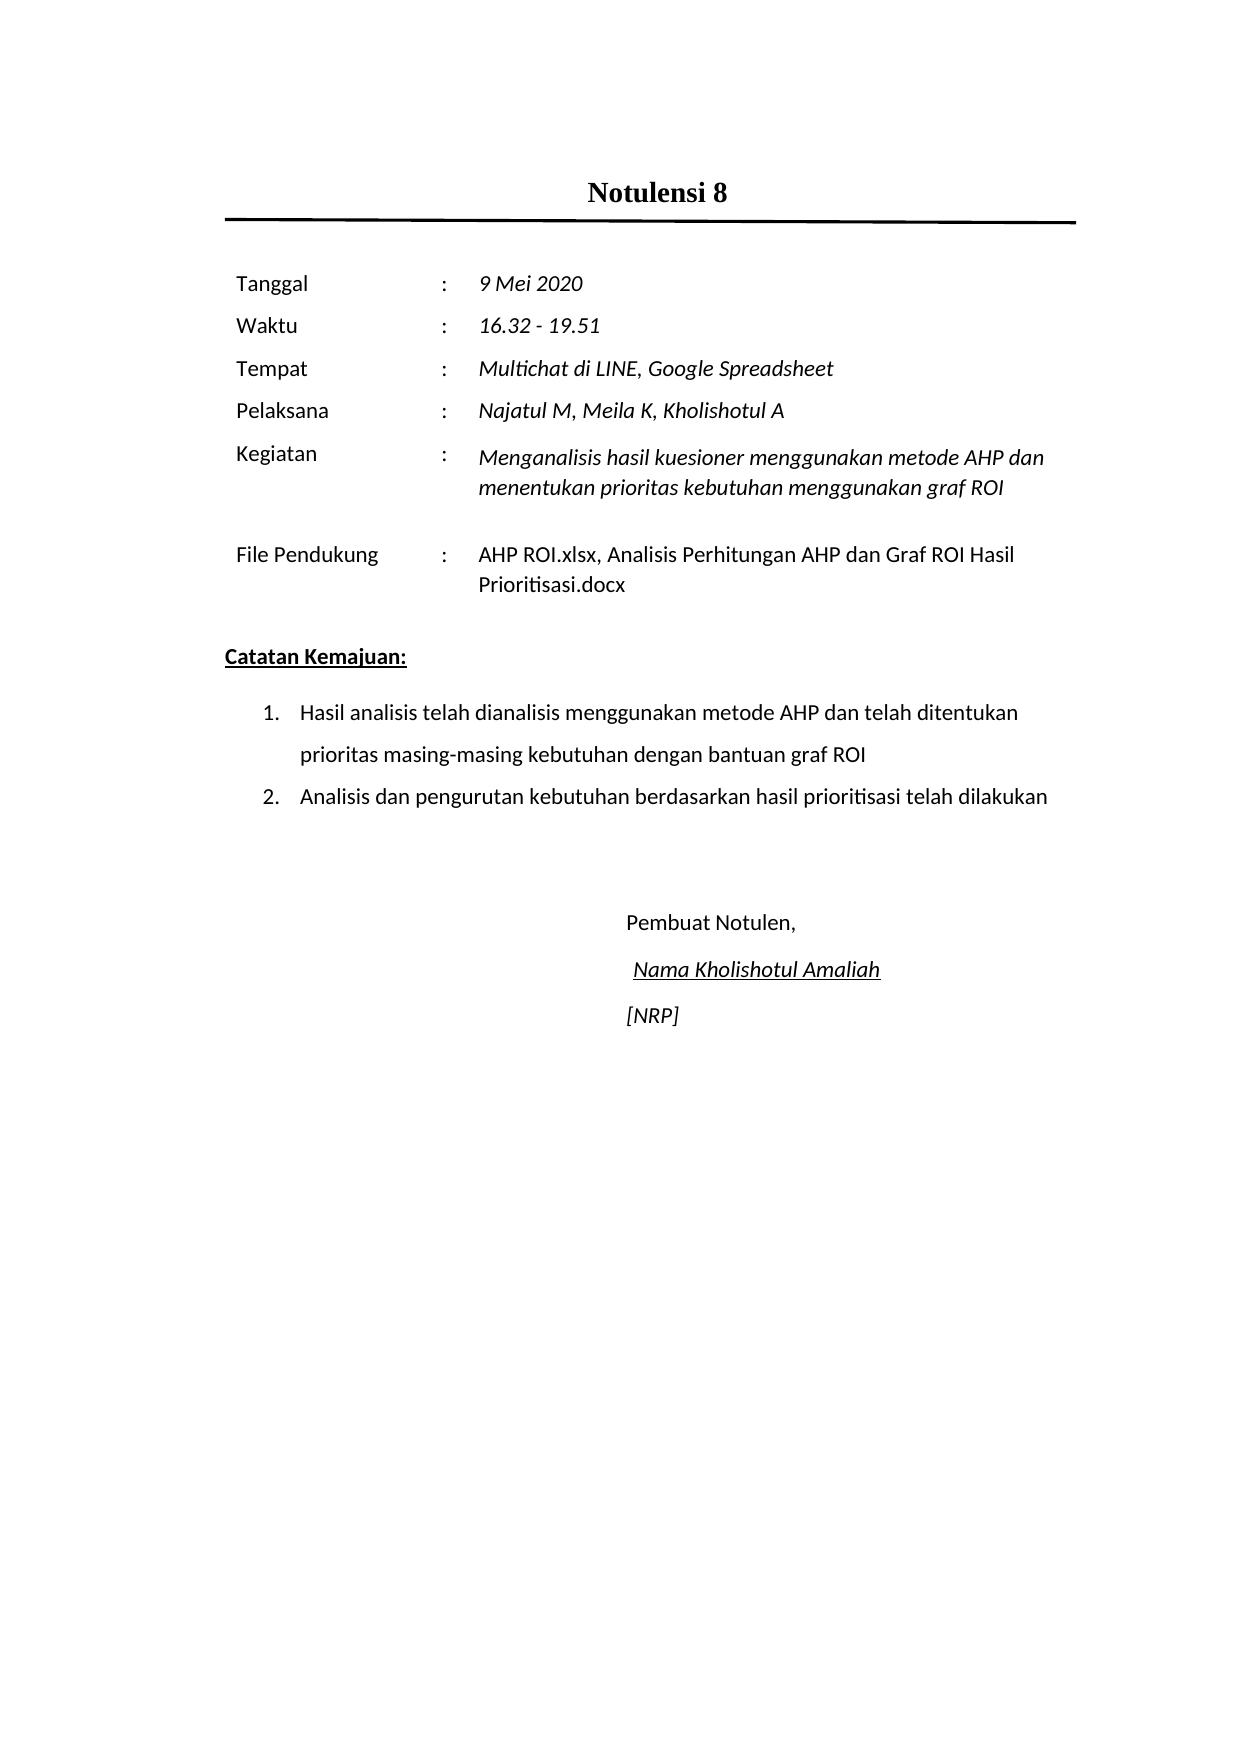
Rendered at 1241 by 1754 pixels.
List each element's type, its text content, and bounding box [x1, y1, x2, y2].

table_cell 16.32 - 19.51 [467, 311, 1090, 354]
table_header : [430, 269, 467, 311]
table_cell : [430, 439, 467, 540]
table_header [300, 908, 690, 1283]
table_header Tanggal [225, 269, 430, 311]
table_cell Waktu [225, 311, 430, 354]
table_cell File Pendukung [225, 540, 430, 613]
table_cell : [430, 540, 467, 613]
table_cell Pelaksana [225, 396, 430, 439]
table_cell Najatul M, Meila K, Kholishotul A [467, 396, 1090, 439]
table_cell : [430, 396, 467, 439]
table_cell AHP ROI.xlsx, Analisis Perhitungan AHP dan Graf ROI Hasil Prioritisasi.docx [467, 540, 1090, 613]
list Analisis dan pengurutan kebutuhan berdasarkan hasil prioritisasi telah dilakukan [262, 782, 1090, 810]
subtitle Notulensi 8 [225, 175, 1090, 208]
table_header Pembuat Notulen, [Nama Kholishotul Amaliah [NRP] [690, 908, 1090, 1283]
table_cell Multichat di LINE, Google Spreadsheet [467, 354, 1090, 396]
table_cell Kegiatan [225, 439, 430, 540]
table_cell Menganalisis hasil kuesioner menggunakan metode AHP dan menentukan prioritas kebutuhan menggunakan graf ROI [467, 439, 1090, 540]
table_cell : [430, 311, 467, 354]
table_header 9 Mei 2020 [467, 269, 1090, 311]
table_cell Tempat [225, 354, 430, 396]
table_cell : [430, 354, 467, 396]
text Catatan Kemajuan: [225, 642, 1090, 670]
list Hasil analisis telah dianalisis menggunakan metode AHP dan telah ditentukan prioritas masing-masing kebutuhan dengan bantuan graf ROI [262, 698, 1090, 768]
